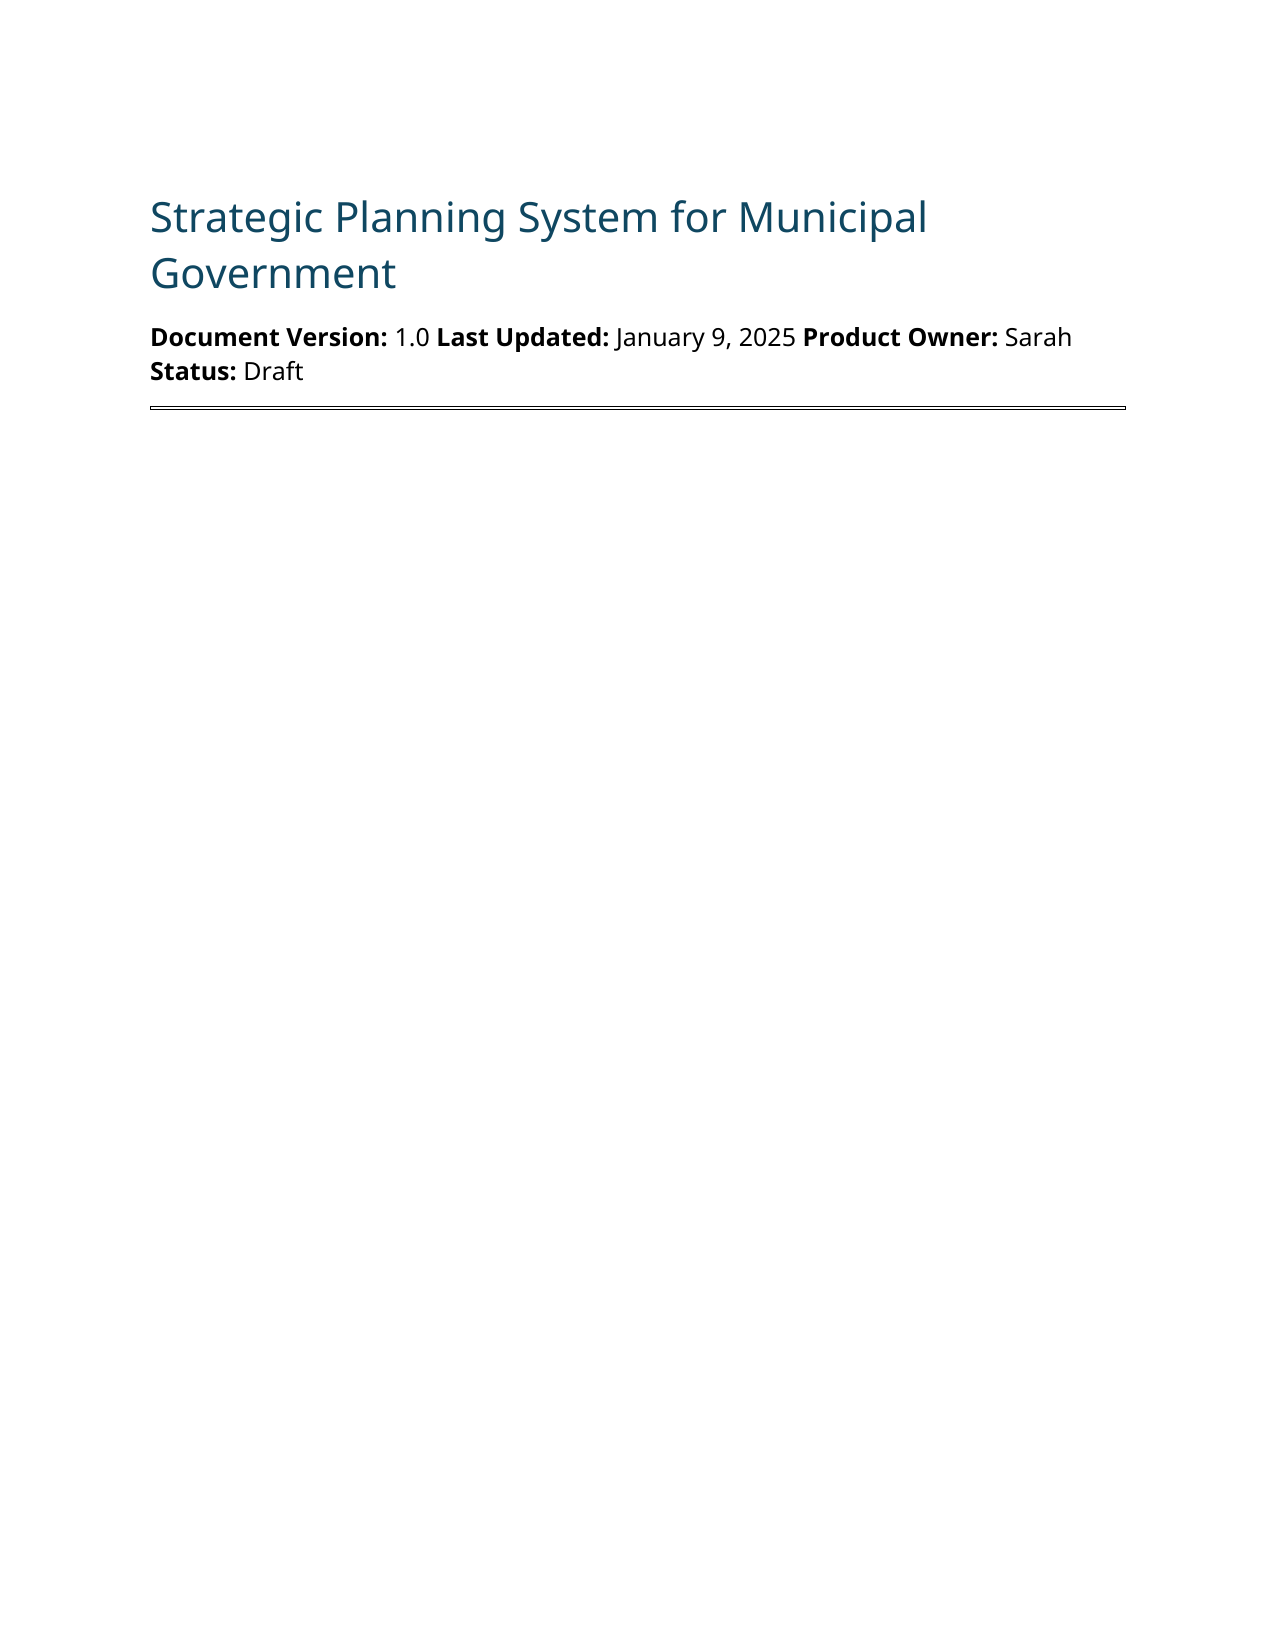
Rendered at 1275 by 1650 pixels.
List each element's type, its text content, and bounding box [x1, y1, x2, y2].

text Document Version: 1.0 Last Updated: January 9, 2025 Product Owner: Sarah Status: Draft [150, 320, 1125, 388]
subtitle Strategic Planning System for Municipal Government [150, 187, 1125, 301]
